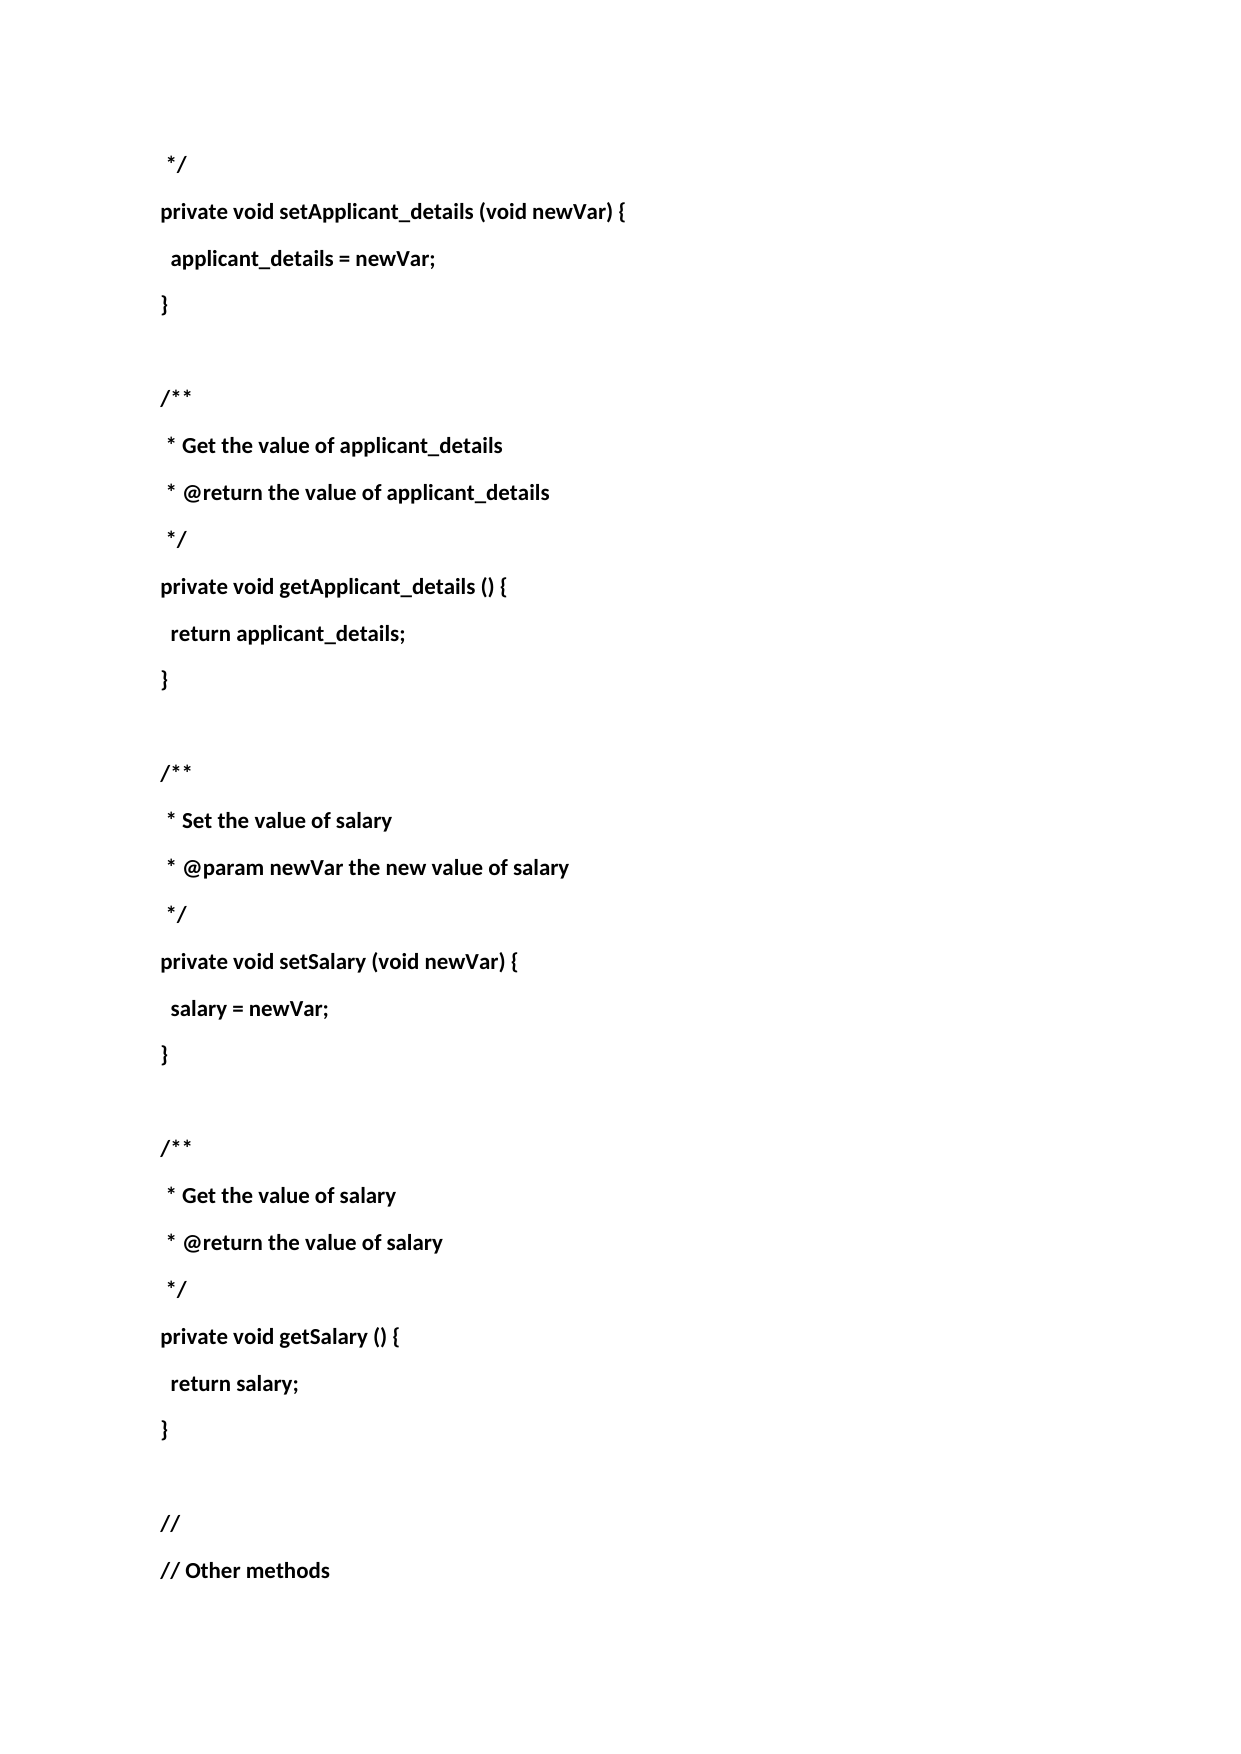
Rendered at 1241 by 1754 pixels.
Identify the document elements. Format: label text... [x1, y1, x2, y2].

text */ [150, 150, 1090, 178]
text /** [150, 384, 1090, 412]
text // Other methods [150, 1556, 1090, 1584]
text * @return the value of applicant_details [150, 478, 1090, 506]
text } [150, 1041, 1090, 1069]
text * Set the value of salary [150, 806, 1090, 834]
text private void getApplicant_details () { [150, 572, 1090, 600]
text private void setSalary (void newVar) { [150, 947, 1090, 975]
text private void getSalary () { [150, 1322, 1090, 1350]
text * @return the value of salary [150, 1228, 1090, 1256]
text * Get the value of salary [150, 1181, 1090, 1209]
text * @param newVar the new value of salary [150, 853, 1090, 881]
text } [150, 1416, 1090, 1444]
text salary = newVar; [150, 994, 1090, 1022]
text */ [150, 525, 1090, 553]
text */ [150, 1275, 1090, 1303]
text return applicant_details; [150, 619, 1090, 647]
text private void setApplicant_details (void newVar) { [150, 197, 1090, 225]
text // [150, 1509, 1090, 1537]
text /** [150, 759, 1090, 787]
text return salary; [150, 1369, 1090, 1397]
text } [150, 291, 1090, 319]
text /** [150, 1134, 1090, 1162]
text } [150, 666, 1090, 694]
text applicant_details = newVar; [150, 244, 1090, 272]
text */ [150, 900, 1090, 928]
text * Get the value of applicant_details [150, 431, 1090, 459]
